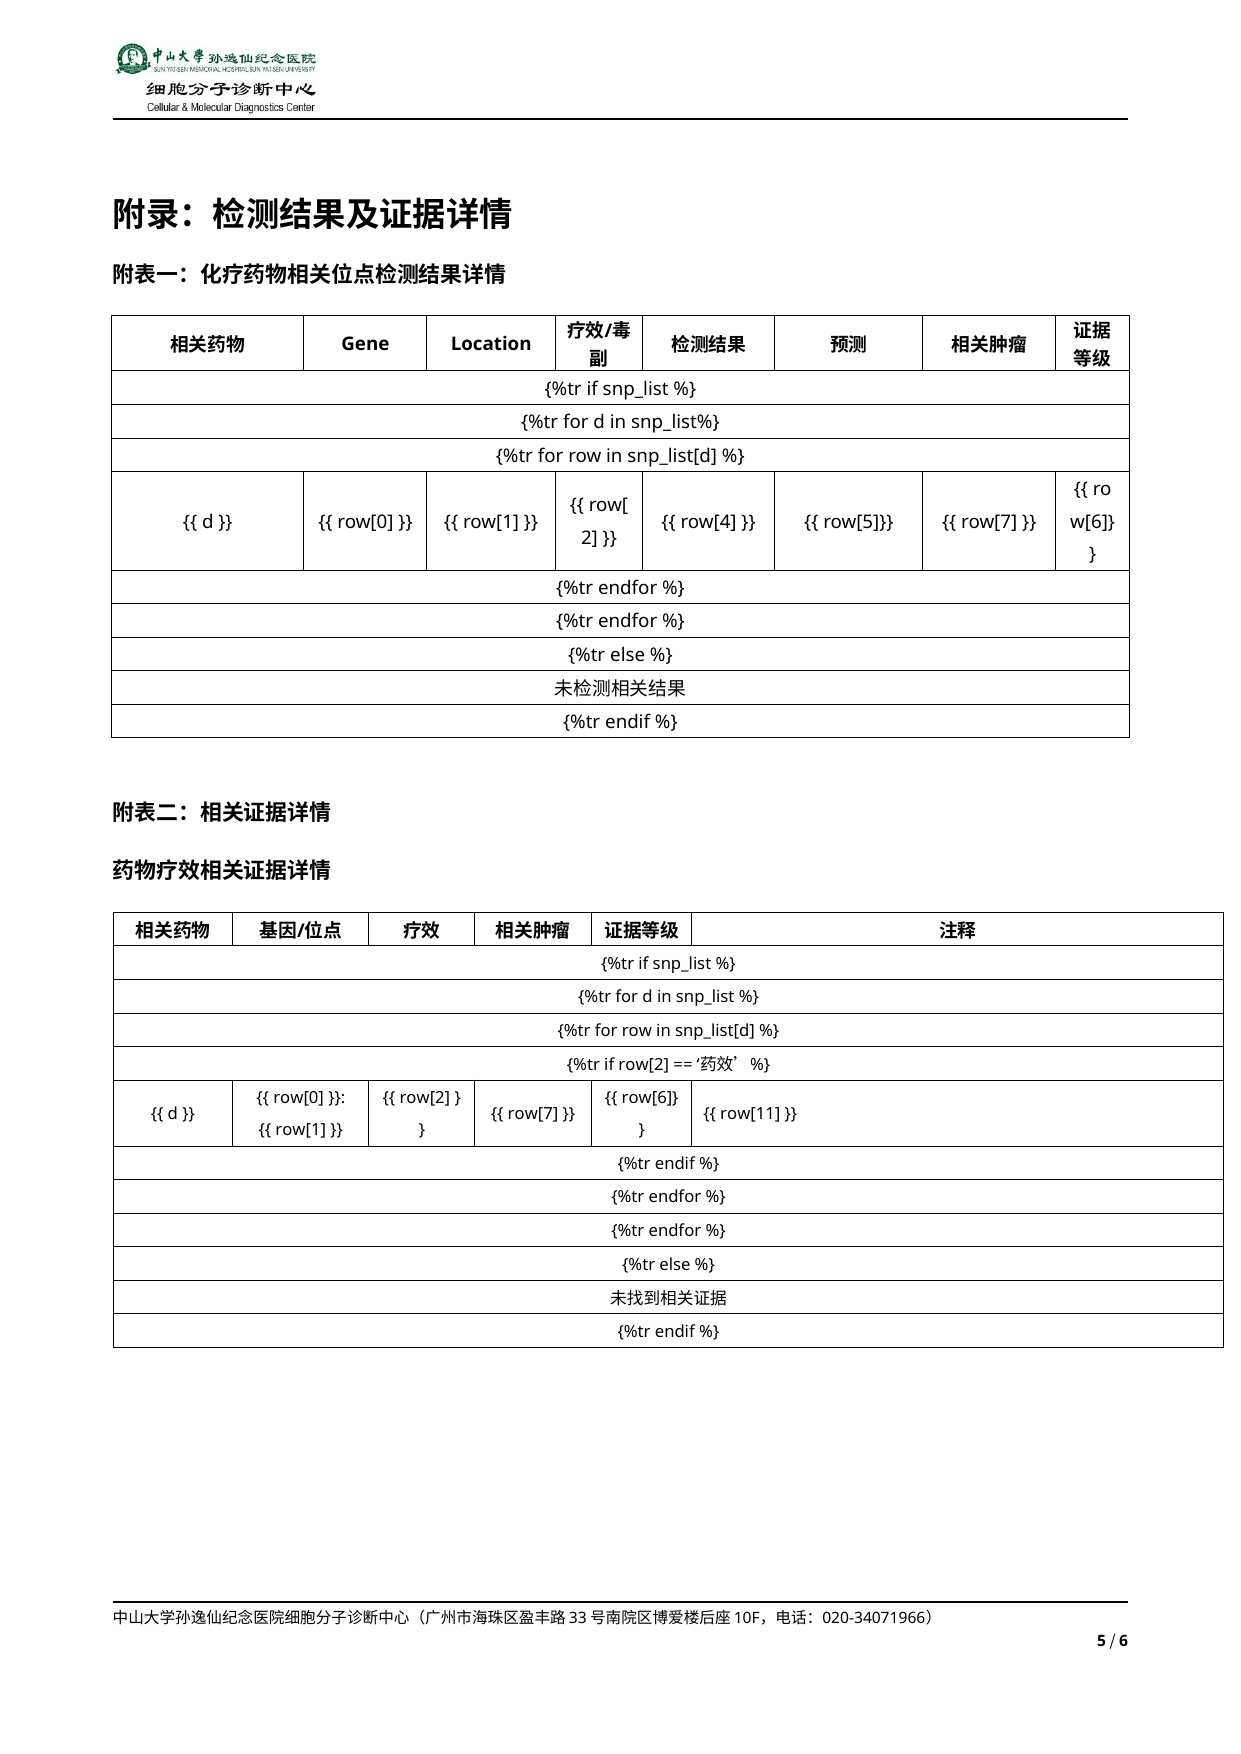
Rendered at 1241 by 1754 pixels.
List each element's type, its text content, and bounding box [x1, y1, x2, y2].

table_cell {%tr endif %} [114, 1147, 1223, 1179]
subtitle 附表一：化疗药物相关位点检测结果详情 [112, 263, 1128, 288]
table_cell {%tr if snp_list %} [114, 946, 1223, 979]
table_cell {%tr else %} [112, 638, 1129, 670]
table_header 相关肿瘤 [475, 913, 591, 945]
table_cell 未找到相关证据 [114, 1281, 1223, 1313]
table_cell {%tr for row in snp_list[d] %} [114, 1014, 1223, 1046]
picture [112, 41, 322, 117]
table_header 预测 [775, 316, 922, 370]
table_cell {%tr endfor %} [112, 604, 1129, 637]
table_header 注释 [692, 913, 1223, 945]
table_cell 未检测相关结果 [112, 671, 1129, 704]
table_cell {{ row[11] }} [692, 1081, 1223, 1146]
table_header 基因/位点 [233, 913, 368, 945]
table_header Location [427, 316, 555, 370]
table_cell {%tr if snp_list %} [112, 371, 1129, 404]
table_cell {{ row[6]}} [1056, 472, 1129, 569]
table_cell {{ row[7] }} [923, 472, 1055, 569]
table_cell {{ d }} [112, 472, 303, 569]
table_header Gene [304, 316, 426, 370]
table_cell {%tr for d in snp_list%} [112, 405, 1129, 437]
table_cell {%tr endif %} [114, 1314, 1223, 1347]
table_cell {{ d }} [114, 1081, 232, 1146]
table_cell {{ row[0] }}: {{ row[1] }} [233, 1081, 368, 1146]
table_header 相关肿瘤 [923, 316, 1055, 370]
table_header 证据等级 [592, 913, 691, 945]
text 附表二：相关证据详情 [112, 795, 1128, 826]
table_header 证据等级 [1056, 316, 1129, 370]
table_cell {%tr endfor %} [112, 571, 1129, 603]
table_cell {{ row[4] }} [643, 472, 774, 569]
table_cell {{ row[2] }} [556, 472, 642, 569]
table_header 相关药物 [114, 913, 232, 945]
table_header 相关药物 [112, 316, 303, 370]
table_cell {{ row[5]}} [775, 472, 922, 569]
subtitle 附录：检测结果及证据详情 [112, 188, 1128, 236]
table_cell {{ row[7] }} [475, 1081, 591, 1146]
table_cell {{ row[6]}} [592, 1081, 691, 1146]
table_cell {%tr if row[2] == ‘药效’%} [114, 1047, 1223, 1079]
text 药物疗效相关证据详情 [112, 853, 1128, 885]
table_cell {%tr for row in snp_list[d] %} [112, 439, 1129, 471]
table_header 疗效 [369, 913, 474, 945]
table_cell {{ row[2] }} [369, 1081, 474, 1146]
table_header 检测结果 [643, 316, 774, 370]
table_cell {%tr endfor %} [114, 1180, 1223, 1213]
table_cell {{ row[0] }} [304, 472, 426, 569]
table_cell {%tr endfor %} [114, 1214, 1223, 1246]
table_cell {%tr endif %} [112, 705, 1129, 737]
table_cell {%tr else %} [114, 1247, 1223, 1280]
table_header 疗效/毒副 [556, 316, 642, 370]
table_cell {{ row[1] }} [427, 472, 555, 569]
table_cell {%tr for d in snp_list %} [114, 980, 1223, 1012]
